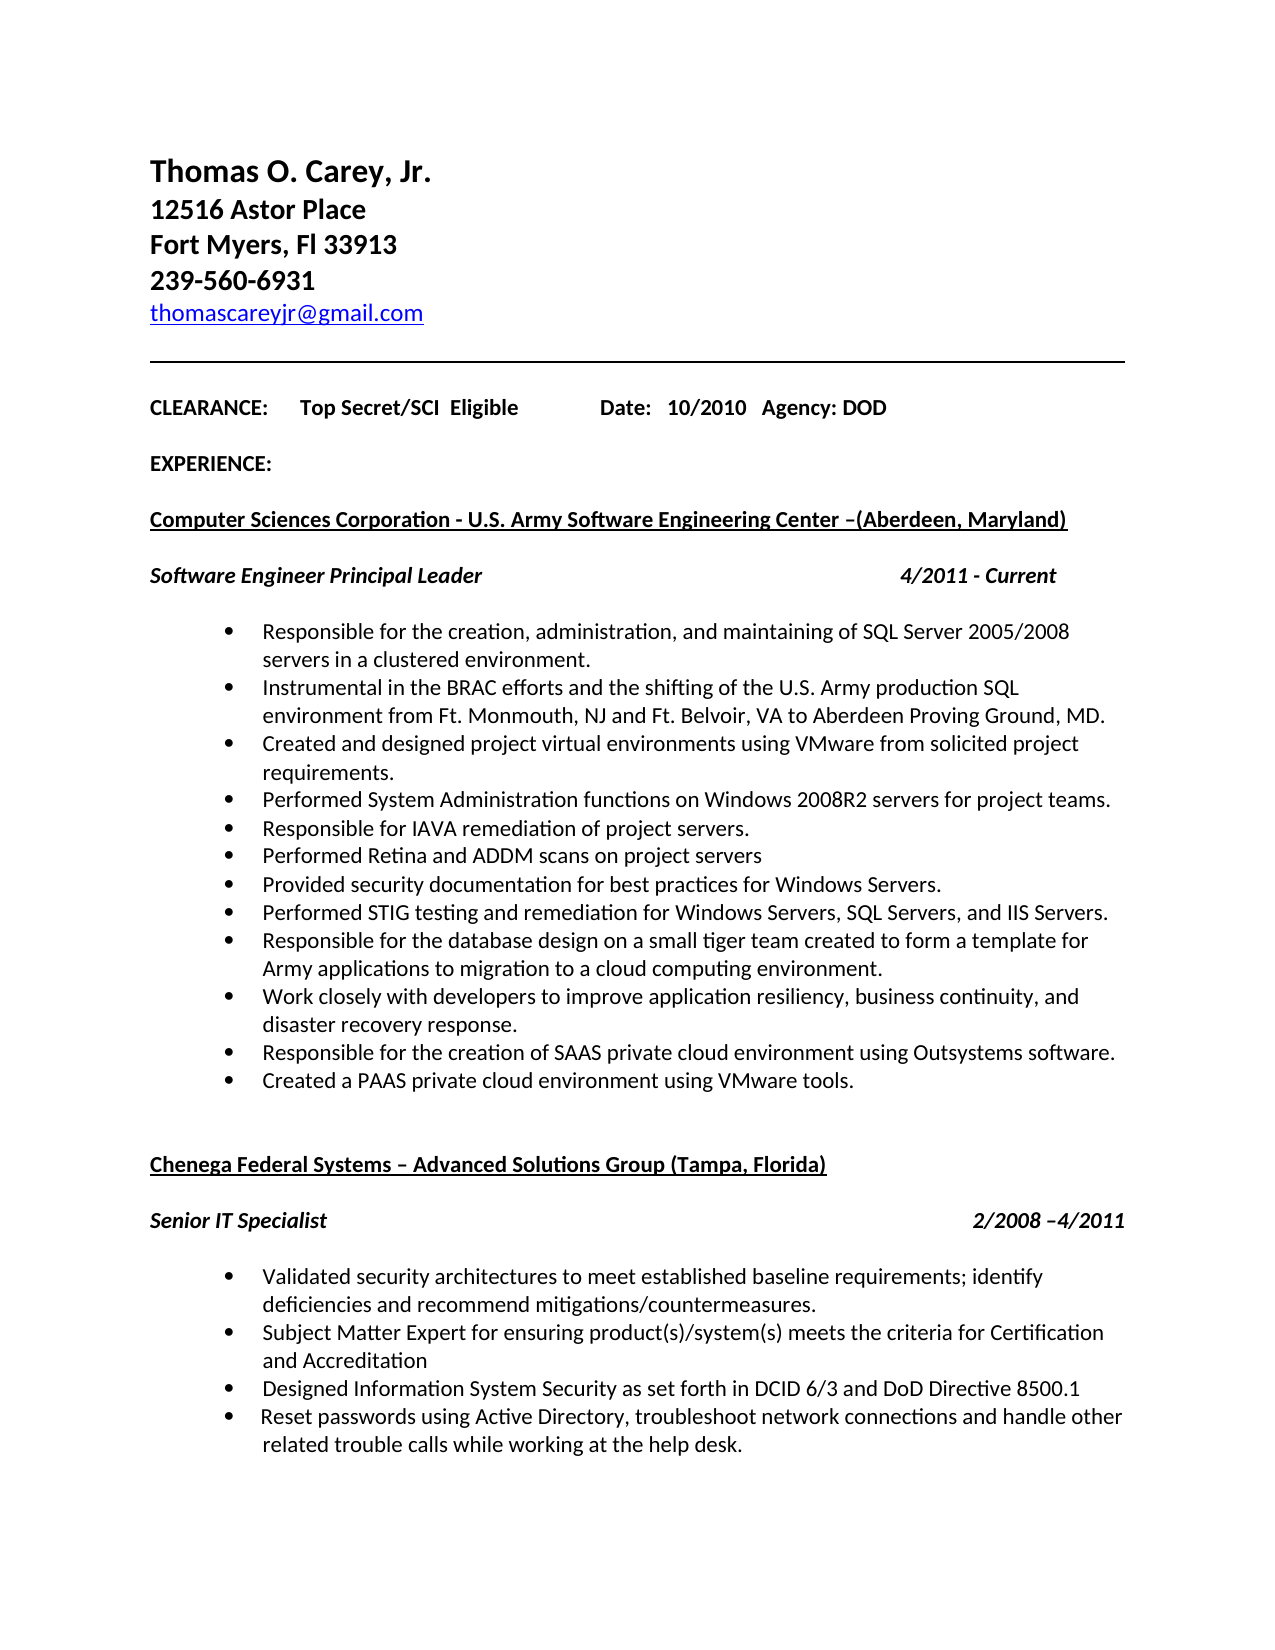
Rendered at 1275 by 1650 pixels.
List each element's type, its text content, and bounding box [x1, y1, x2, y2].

text thomascareyjr@gmail.com [150, 298, 1125, 328]
text Senior IT Specialist 2/2008 –4/2011 [150, 1206, 1125, 1234]
list Responsible for the creation, administration, and maintaining of SQL Server 2005/2008 servers in a clustered environment. [225, 617, 1125, 673]
list Responsible for the creation of SAAS private cloud environment using Outsystems software. [225, 1038, 1125, 1066]
list Designed Information System Security as set forth in DCID 6/3 and DoD Directive 8500.1 [225, 1374, 1125, 1402]
list Work closely with developers to improve application resiliency, business continuity, and disaster recovery response. [225, 982, 1125, 1038]
text CLEARANCE: Top Secret/SCI Eligible Date: 10/2010 Agency: DOD [150, 393, 1125, 421]
list Performed Retina and ADDM scans on project servers [225, 842, 1125, 870]
list Responsible for IAVA remediation of project servers. [225, 814, 1125, 842]
title 12516 Astor Place [150, 191, 1125, 226]
list Reset passwords using Active Directory, troubleshoot network connections and handle other related trouble calls while working at the help desk. [225, 1402, 1125, 1458]
text Chenega Federal Systems – Advanced Solutions Group (Tampa, Florida) [150, 1150, 1125, 1178]
list Performed System Administration functions on Windows 2008R2 servers for project teams. [225, 786, 1125, 814]
list Created a PAAS private cloud environment using VMware tools. [225, 1066, 1125, 1094]
title Thomas O. Carey, Jr. [150, 150, 1125, 191]
text Computer Sciences Corporation - U.S. Army Software Engineering Center –(Aberdeen, Maryland) [150, 505, 1125, 533]
list Instrumental in the BRAC efforts and the shifting of the U.S. Army production SQL environment from Ft. Monmouth, NJ and Ft. Belvoir, VA to Aberdeen Proving Ground, MD. [225, 673, 1125, 729]
text 239-560-6931 [150, 262, 1125, 298]
title Fort Myers, Fl 33913 [150, 226, 1125, 262]
list Created and designed project virtual environments using VMware from solicited project requirements. [225, 729, 1125, 786]
list Subject Matter Expert for ensuring product(s)/system(s) meets the criteria for Certification and Accreditation [225, 1318, 1125, 1374]
list Responsible for the database design on a small tiger team created to form a template for Army applications to migration to a cloud computing environment. [225, 926, 1125, 982]
list Validated security architectures to meet established baseline requirements; identify deficiencies and recommend mitigations/countermeasures. [225, 1262, 1125, 1318]
text Software Engineer Principal Leader 4/2011 - Current [150, 561, 1125, 589]
subtitle EXPERIENCE: [150, 449, 1125, 477]
list Provided security documentation for best practices for Windows Servers. [225, 870, 1125, 898]
list Performed STIG testing and remediation for Windows Servers, SQL Servers, and IIS Servers. [225, 898, 1125, 926]
